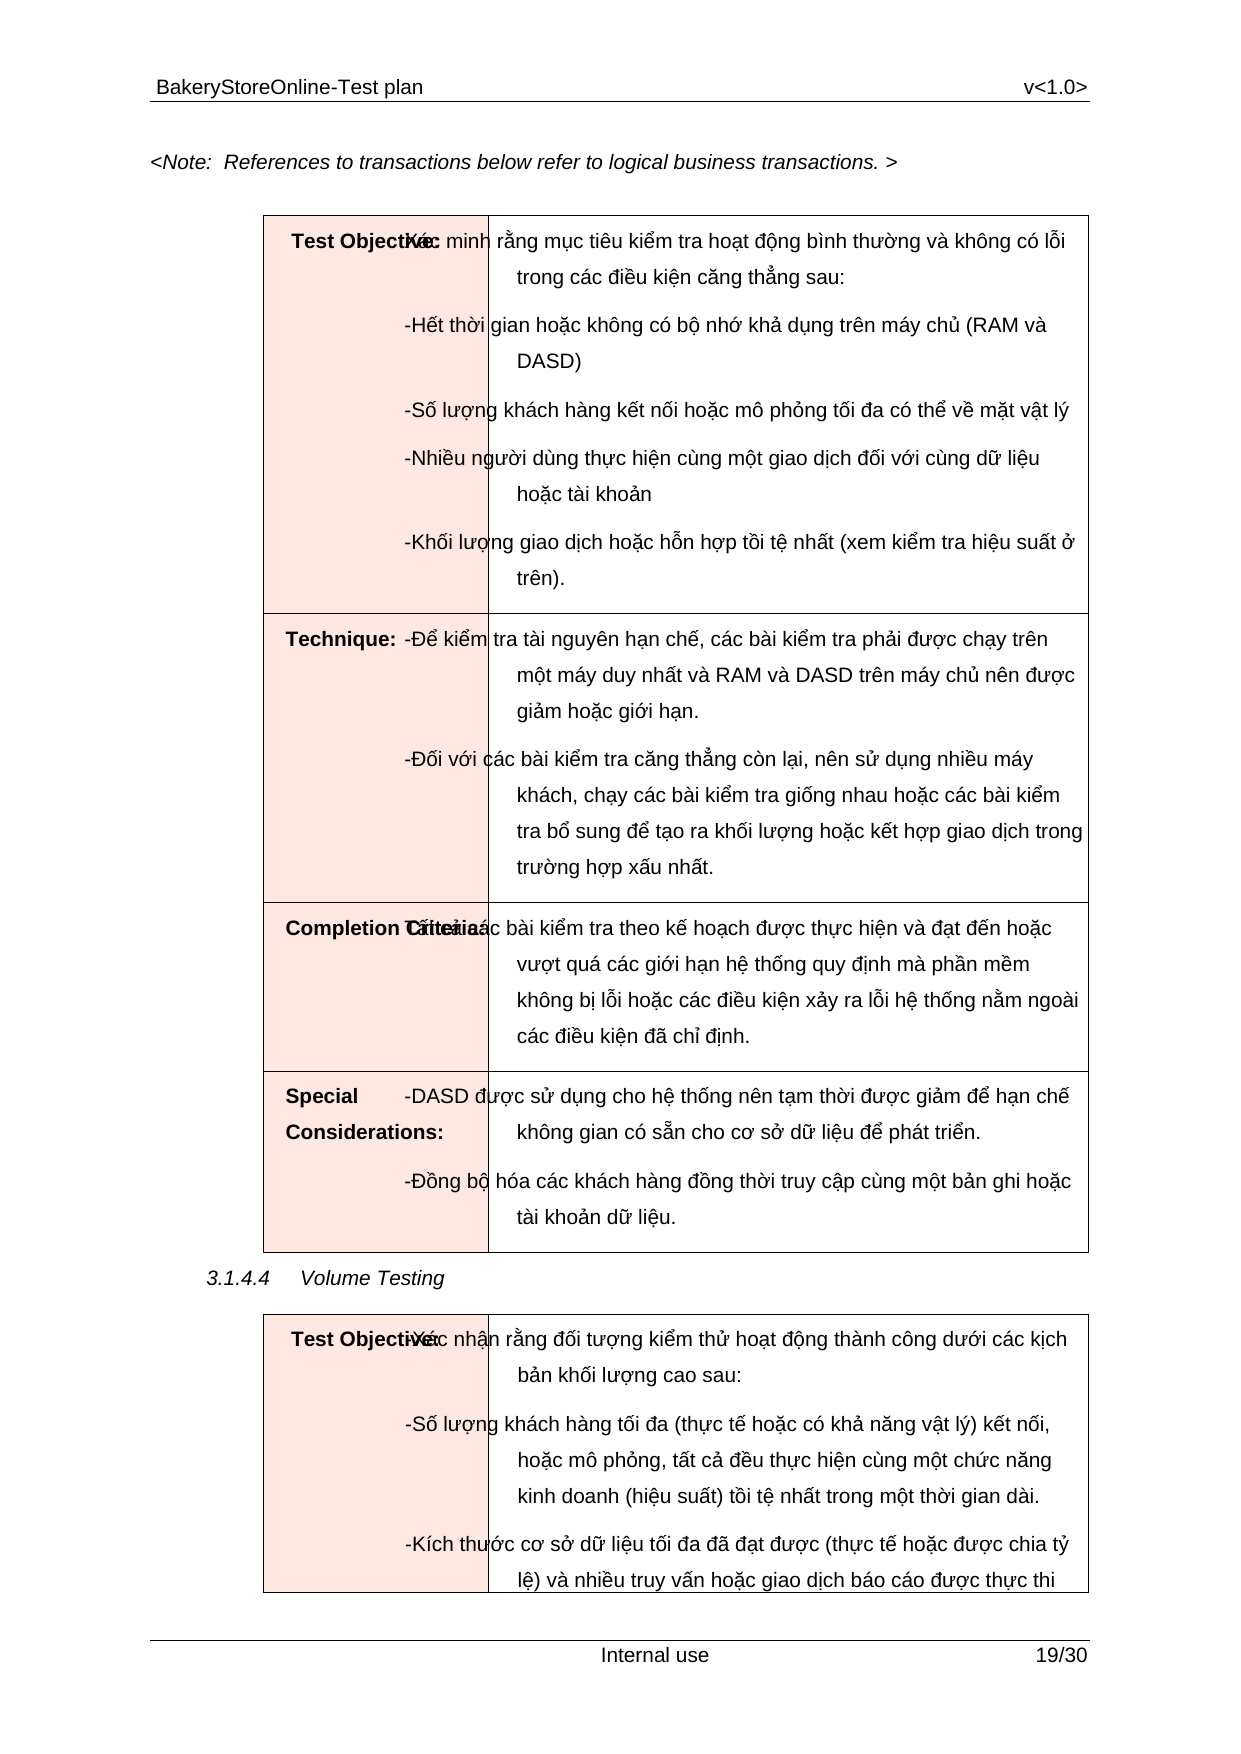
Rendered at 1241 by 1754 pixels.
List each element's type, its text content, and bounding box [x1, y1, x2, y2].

table_cell Technique: [264, 614, 488, 902]
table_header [489, 1315, 1088, 1592]
list <Note: References to transactions below refer to logical business transactions. > [150, 150, 1090, 174]
table_cell -Để kiểm tra tài nguyên hạn chế, các bài kiểm tra phải được chạy trên một máy duy nhất và RAM và DASD trên máy chủ nên được giảm hoặc giới hạn. -Đối với các bài kiểm tra căng thẳng còn lại, nên sử dụng nhiều máy khách, chạy các bài kiểm tra giống nhau hoặc các bài kiểm tra bổ sung để tạo ra khối lượng hoặc kết hợp giao dịch trong trường hợp xấu nhất. [489, 614, 1088, 902]
table_cell Completion Criteria: [264, 903, 488, 1071]
table_header Test Objective: [264, 216, 488, 613]
table_cell -DASD được sử dụng cho hệ thống nên tạm thời được giảm để hạn chế không gian có sẵn cho cơ sở dữ liệu để phát triển. -Đồng bộ hóa các khách hàng đồng thời truy cập cùng một bản ghi hoặc tài khoản dữ liệu. [489, 1072, 1088, 1252]
table_header Xác minh rằng mục tiêu kiểm tra hoạt động bình thường và không có lỗi trong các điều kiện căng thẳng sau: -Hết thời gian hoặc không có bộ nhớ khả dụng trên máy chủ (RAM và DASD) -Số lượng khách hàng kết nối hoặc mô phỏng tối đa có thể về mặt vật lý -Nhiều người dùng thực hiện cùng một giao dịch đối với cùng dữ liệu hoặc tài khoản -Khối lượng giao dịch hoặc hỗn hợp tồi tệ nhất (xem kiểm tra hiệu suất ở trên). [489, 216, 1088, 613]
table_cell Tất cả các bài kiểm tra theo kế hoạch được thực hiện và đạt đến hoặc vượt quá các giới hạn hệ thống quy định mà phần mềm không bị lỗi hoặc các điều kiện xảy ra lỗi hệ thống nằm ngoài các điều kiện đã chỉ định. [489, 903, 1088, 1071]
subtitle Volume Testing [206, 1265, 1090, 1289]
table_cell Special Considerations: [264, 1072, 488, 1252]
table_header Test Objective: [264, 1315, 488, 1592]
